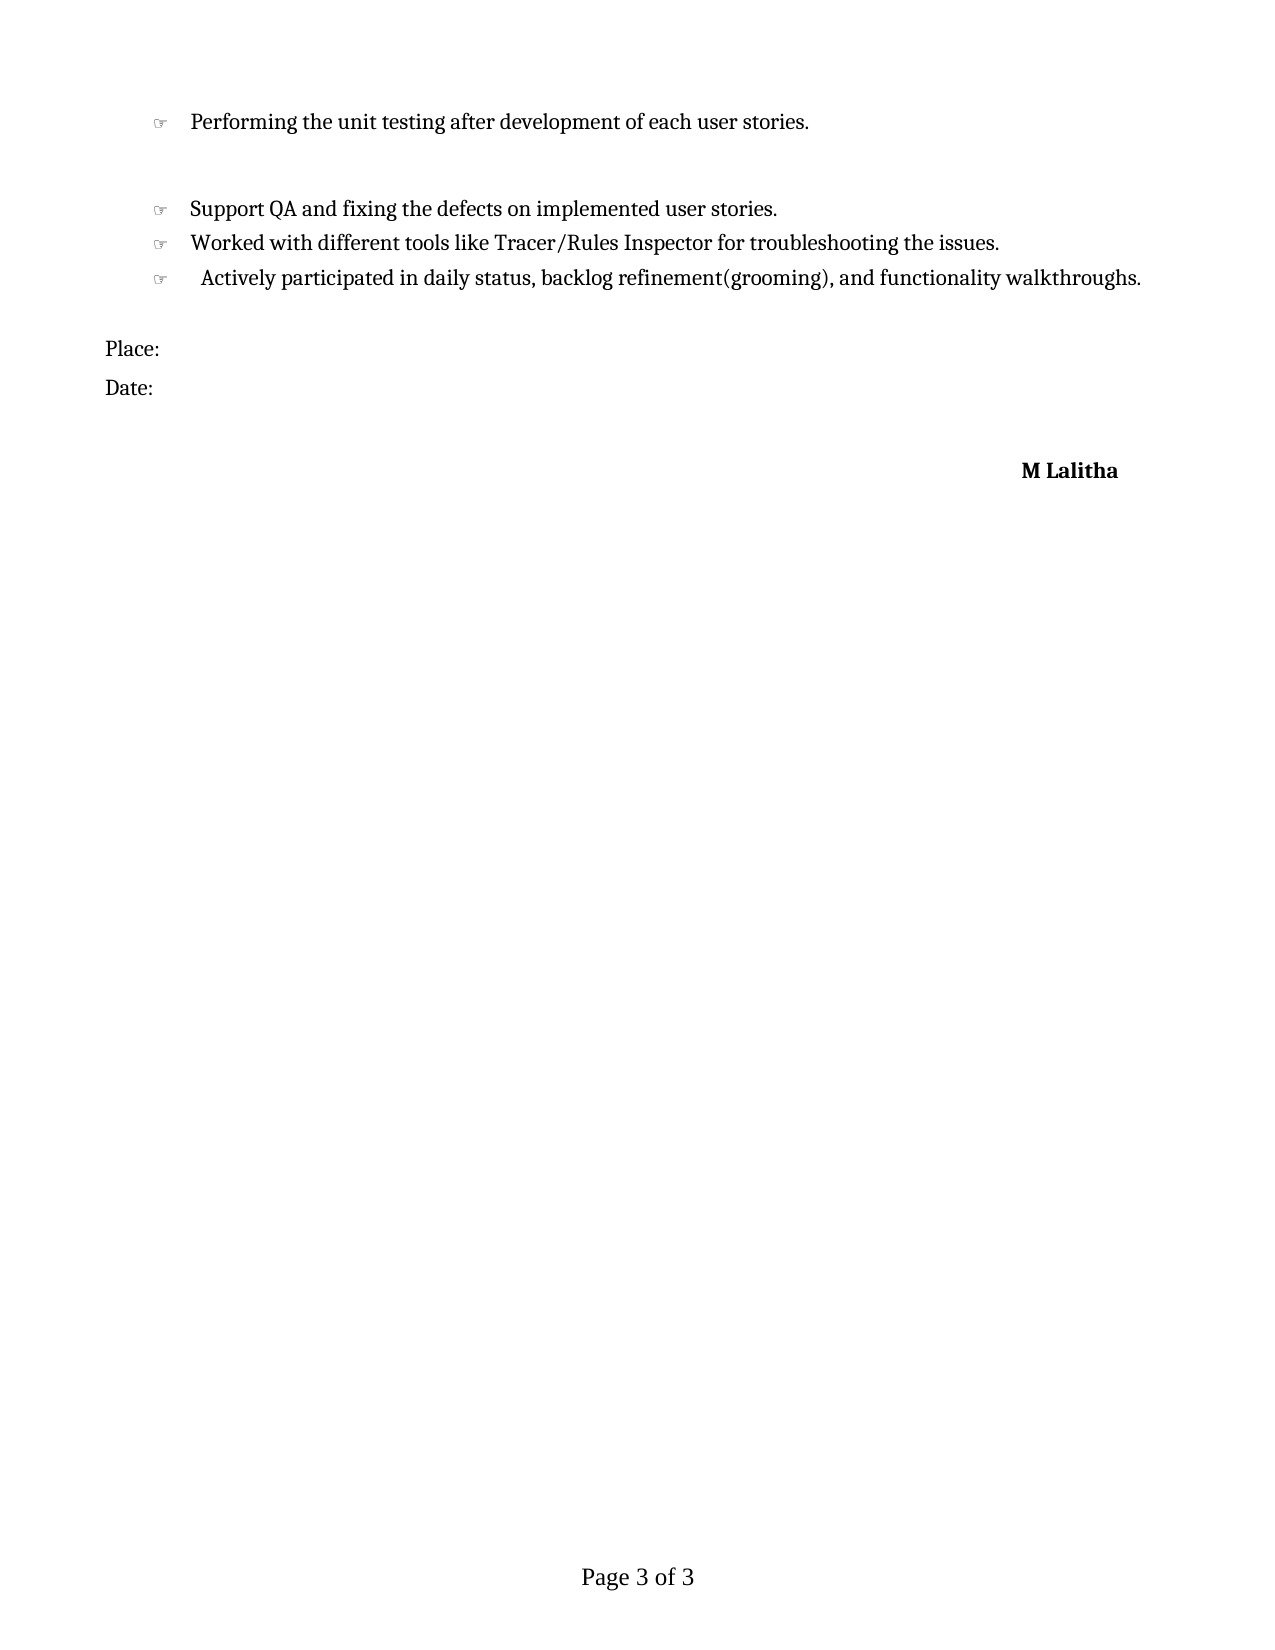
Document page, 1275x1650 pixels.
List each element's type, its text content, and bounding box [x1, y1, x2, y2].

list Actively participated in daily status, backlog refinement(grooming), and functionality walkthroughs. [153, 260, 1170, 294]
text Date: [105, 375, 1192, 401]
list Worked with different tools like Tracer/Rules Inspector for troubleshooting the issues. [153, 226, 1170, 260]
list Support QA and fixing the defects on implemented user stories. [153, 192, 1170, 226]
text M Lalitha [105, 457, 1192, 484]
list Performing the unit testing after development of each user stories. [153, 105, 1170, 139]
text Place: [105, 335, 1192, 362]
